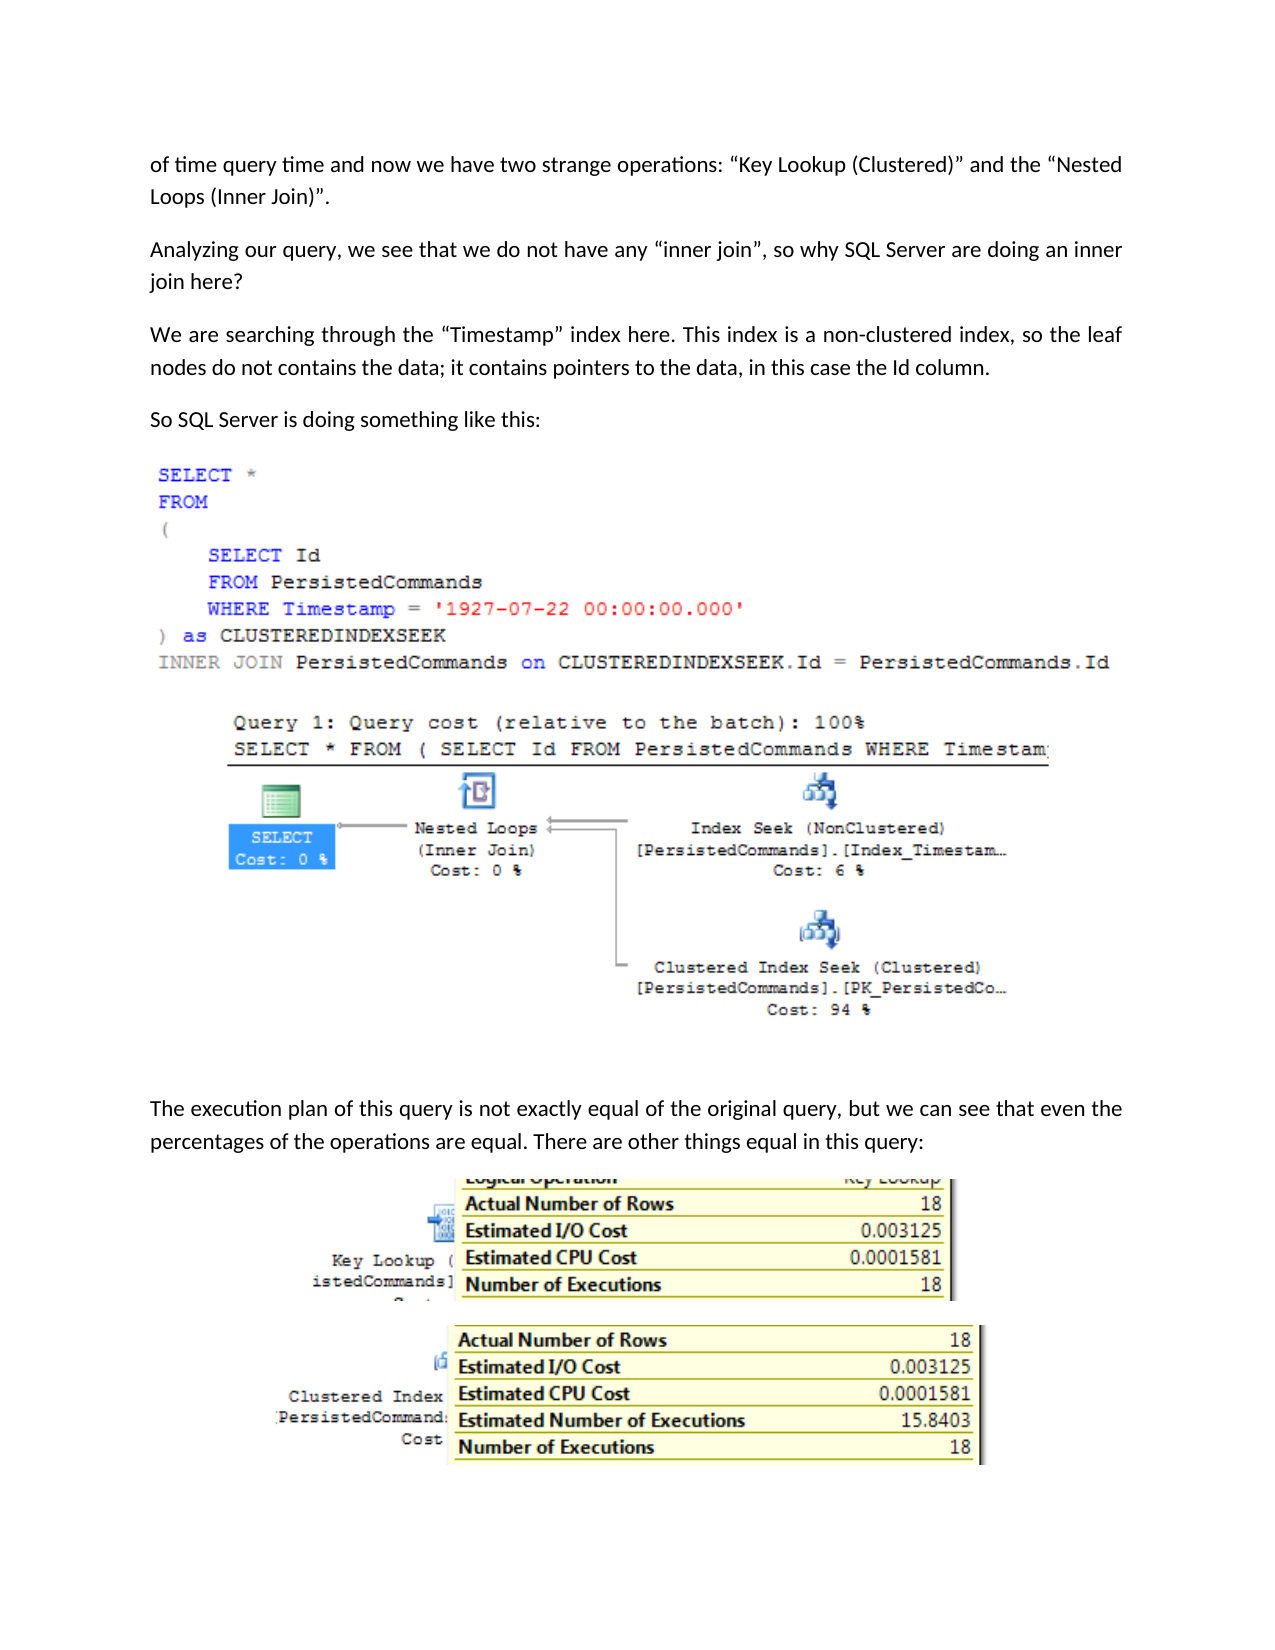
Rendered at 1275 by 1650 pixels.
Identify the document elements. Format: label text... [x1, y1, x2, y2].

text We are searching through the “Timestamp” index here. This index is a non-clustered index, so the leaf nodes do not contains the data; it contains pointers to the data, in this case the Id column. [150, 320, 1125, 381]
text The execution plan of this query is not exactly equal of the original query, but we can see that even the percentages of the operations are equal. There are other things equal in this query: [150, 1094, 1125, 1155]
text So SQL Server is doing something like this: [150, 406, 1125, 434]
text Analyzing our query, we see that we do not have any “inner join”, so why SQL Server are doing an inner join here? [150, 235, 1125, 295]
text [150, 150, 1125, 210]
